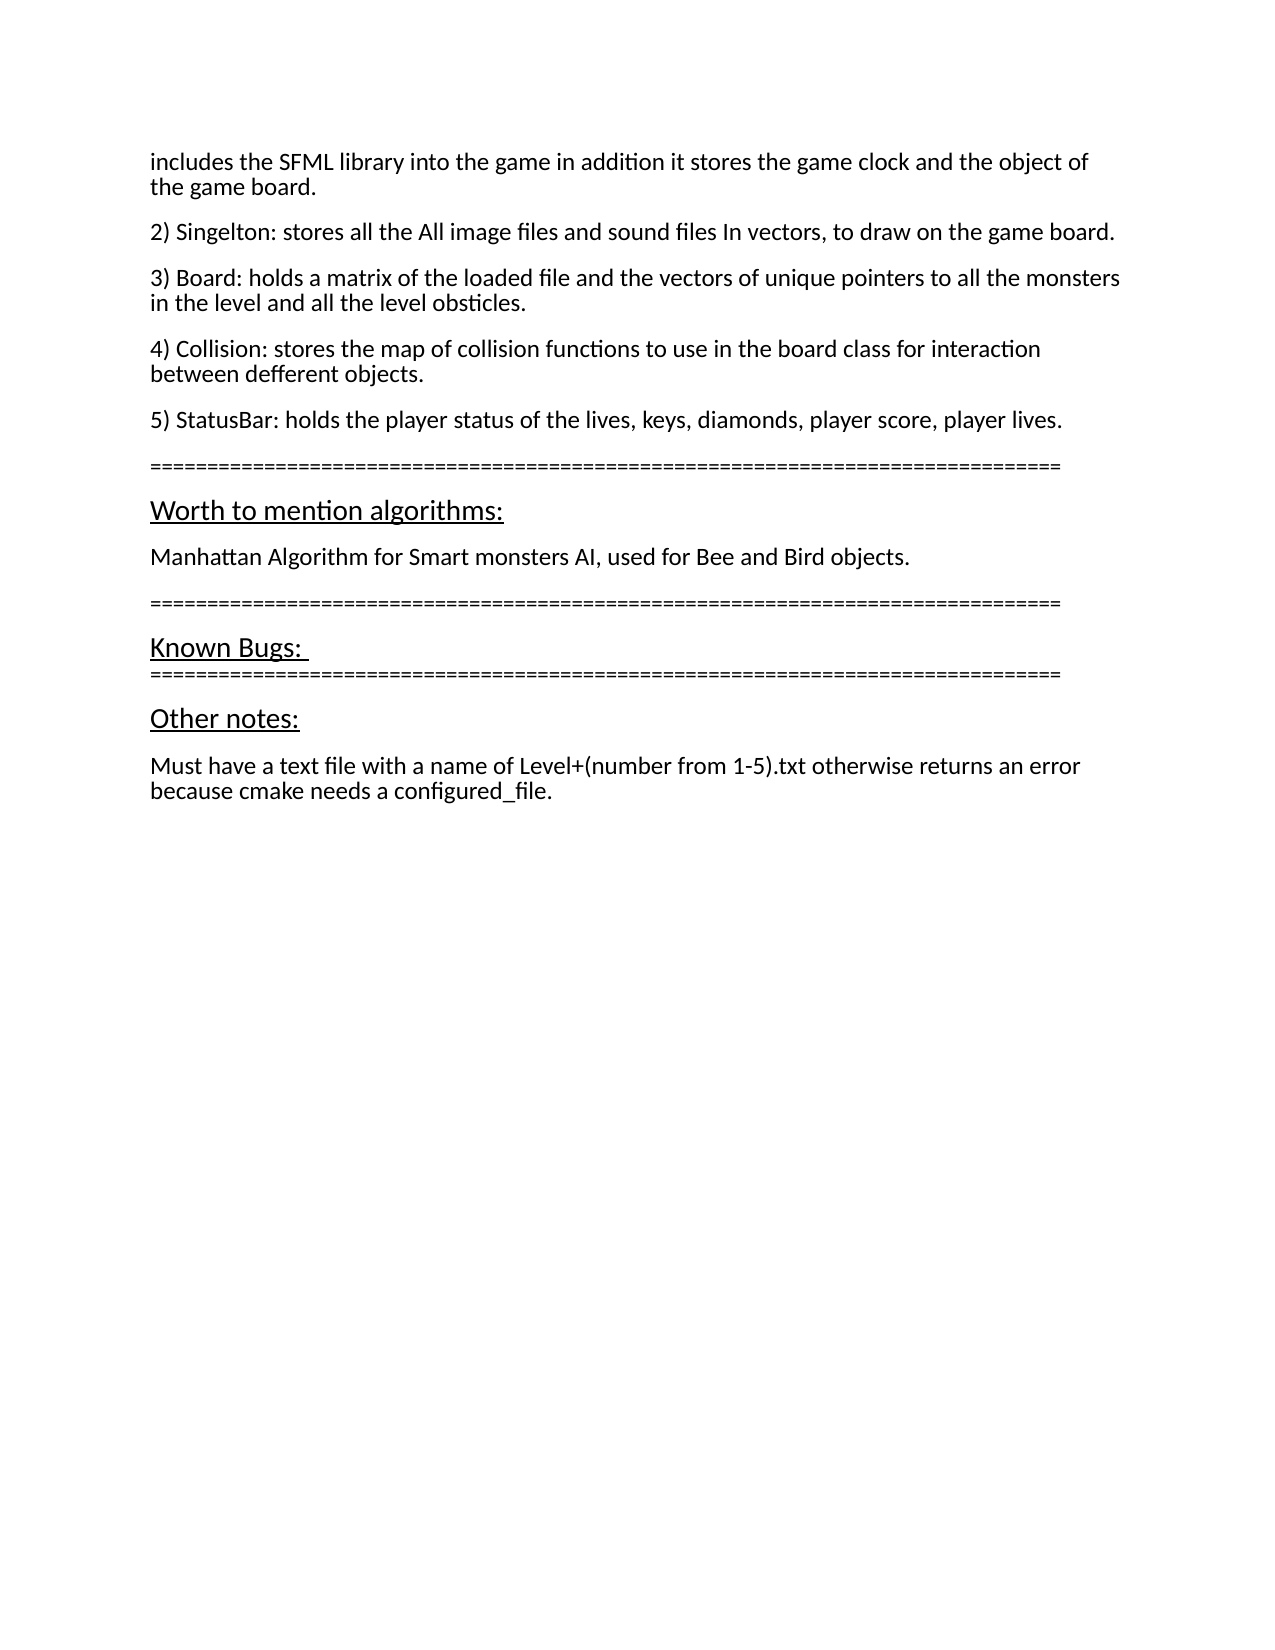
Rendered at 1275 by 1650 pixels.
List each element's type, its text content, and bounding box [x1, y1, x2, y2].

text Worth to mention algorithms: [150, 500, 1125, 525]
text Other notes: [150, 708, 1125, 733]
text 3) Board: holds a matrix of the loaded file and the vectors of unique pointers to all the monsters in the level and all the level obsticles. [150, 267, 1125, 317]
text ================================================================================ [150, 454, 1125, 479]
text 2) Singelton: stores all the All image files and sound files In vectors, to draw on the game board. [150, 221, 1125, 246]
text Manhattan Algorithm for Smart monsters AI, used for Bee and Bird objects. [150, 546, 1125, 571]
text Known Bugs: ================================================================================ [150, 637, 1125, 687]
text 5) StatusBar: holds the player status of the lives, keys, diamonds, player score, player lives. [150, 408, 1125, 433]
text 4) Collision: stores the map of collision functions to use in the board class for interaction between defferent objects. [150, 337, 1125, 387]
text Must have a text file with a name of Level+(number from 1-5).txt otherwise returns an error because cmake needs a configured_file. [150, 754, 1125, 804]
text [150, 150, 1125, 200]
text ================================================================================ [150, 592, 1125, 617]
